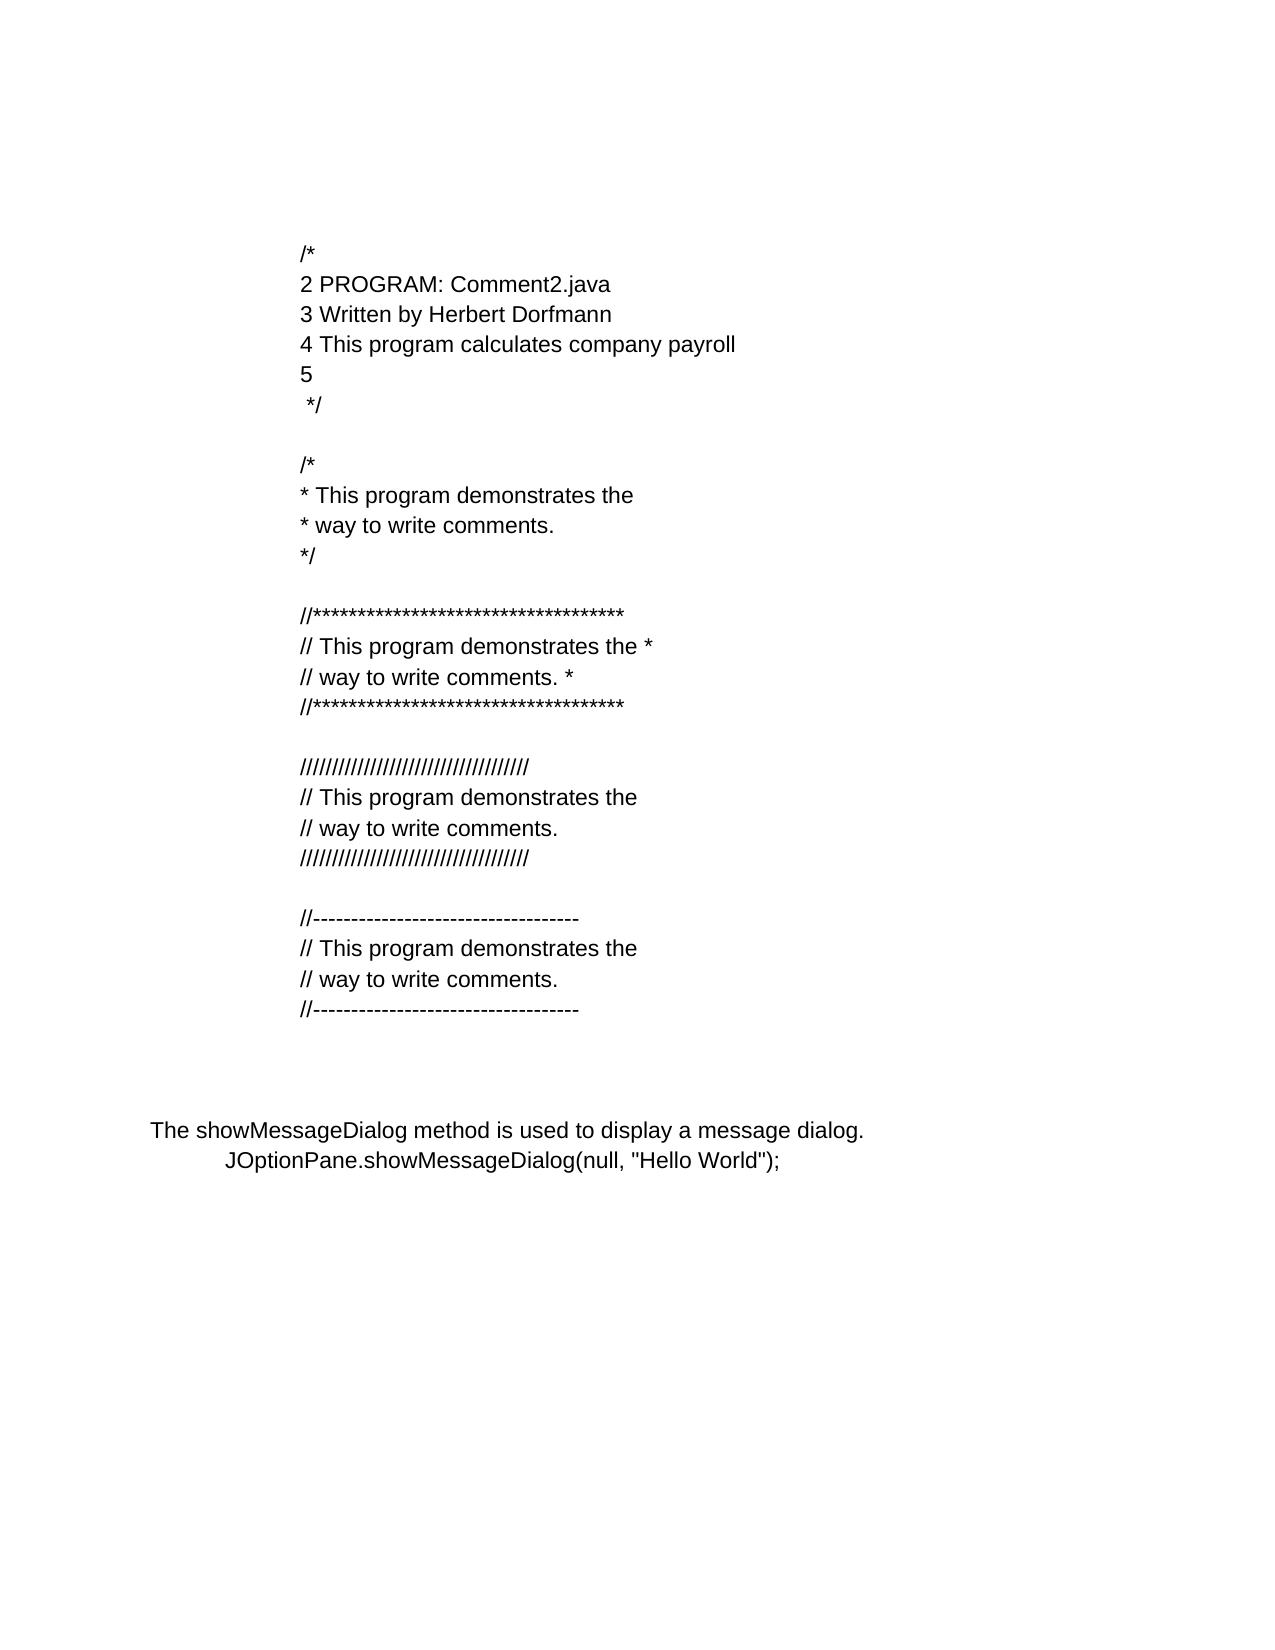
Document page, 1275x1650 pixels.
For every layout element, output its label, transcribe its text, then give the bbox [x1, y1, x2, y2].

text //----------------------------------- [225, 905, 1125, 932]
text //////////////////////////////////// [225, 845, 1125, 871]
text //////////////////////////////////// [225, 754, 1125, 781]
text */ [225, 543, 1125, 569]
text * way to write comments. [225, 512, 1125, 539]
text // This program demonstrates the [225, 784, 1125, 811]
text /* [225, 452, 1125, 478]
text //*********************************** [225, 603, 1125, 629]
text The showMessageDialog method is used to display a message dialog. [150, 1117, 1125, 1143]
text * This program demonstrates the [225, 482, 1125, 509]
text */ [225, 392, 1125, 418]
text 2 PROGRAM: Comment2.java [225, 271, 1125, 297]
text //----------------------------------- [225, 996, 1125, 1022]
text 3 Written by Herbert Dorfmann [225, 301, 1125, 327]
text // way to write comments. [225, 966, 1125, 992]
text // way to write comments. [225, 814, 1125, 841]
text //*********************************** [225, 694, 1125, 720]
text 4 This program calculates company payroll [225, 331, 1125, 358]
text JOptionPane.showMessageDialog(null, "Hello World"); [150, 1147, 1125, 1173]
text 5 [225, 361, 1125, 388]
text // This program demonstrates the [225, 935, 1125, 962]
text // way to write comments. * [225, 663, 1125, 690]
text // This program demonstrates the * [225, 633, 1125, 660]
text /* [225, 241, 1125, 267]
